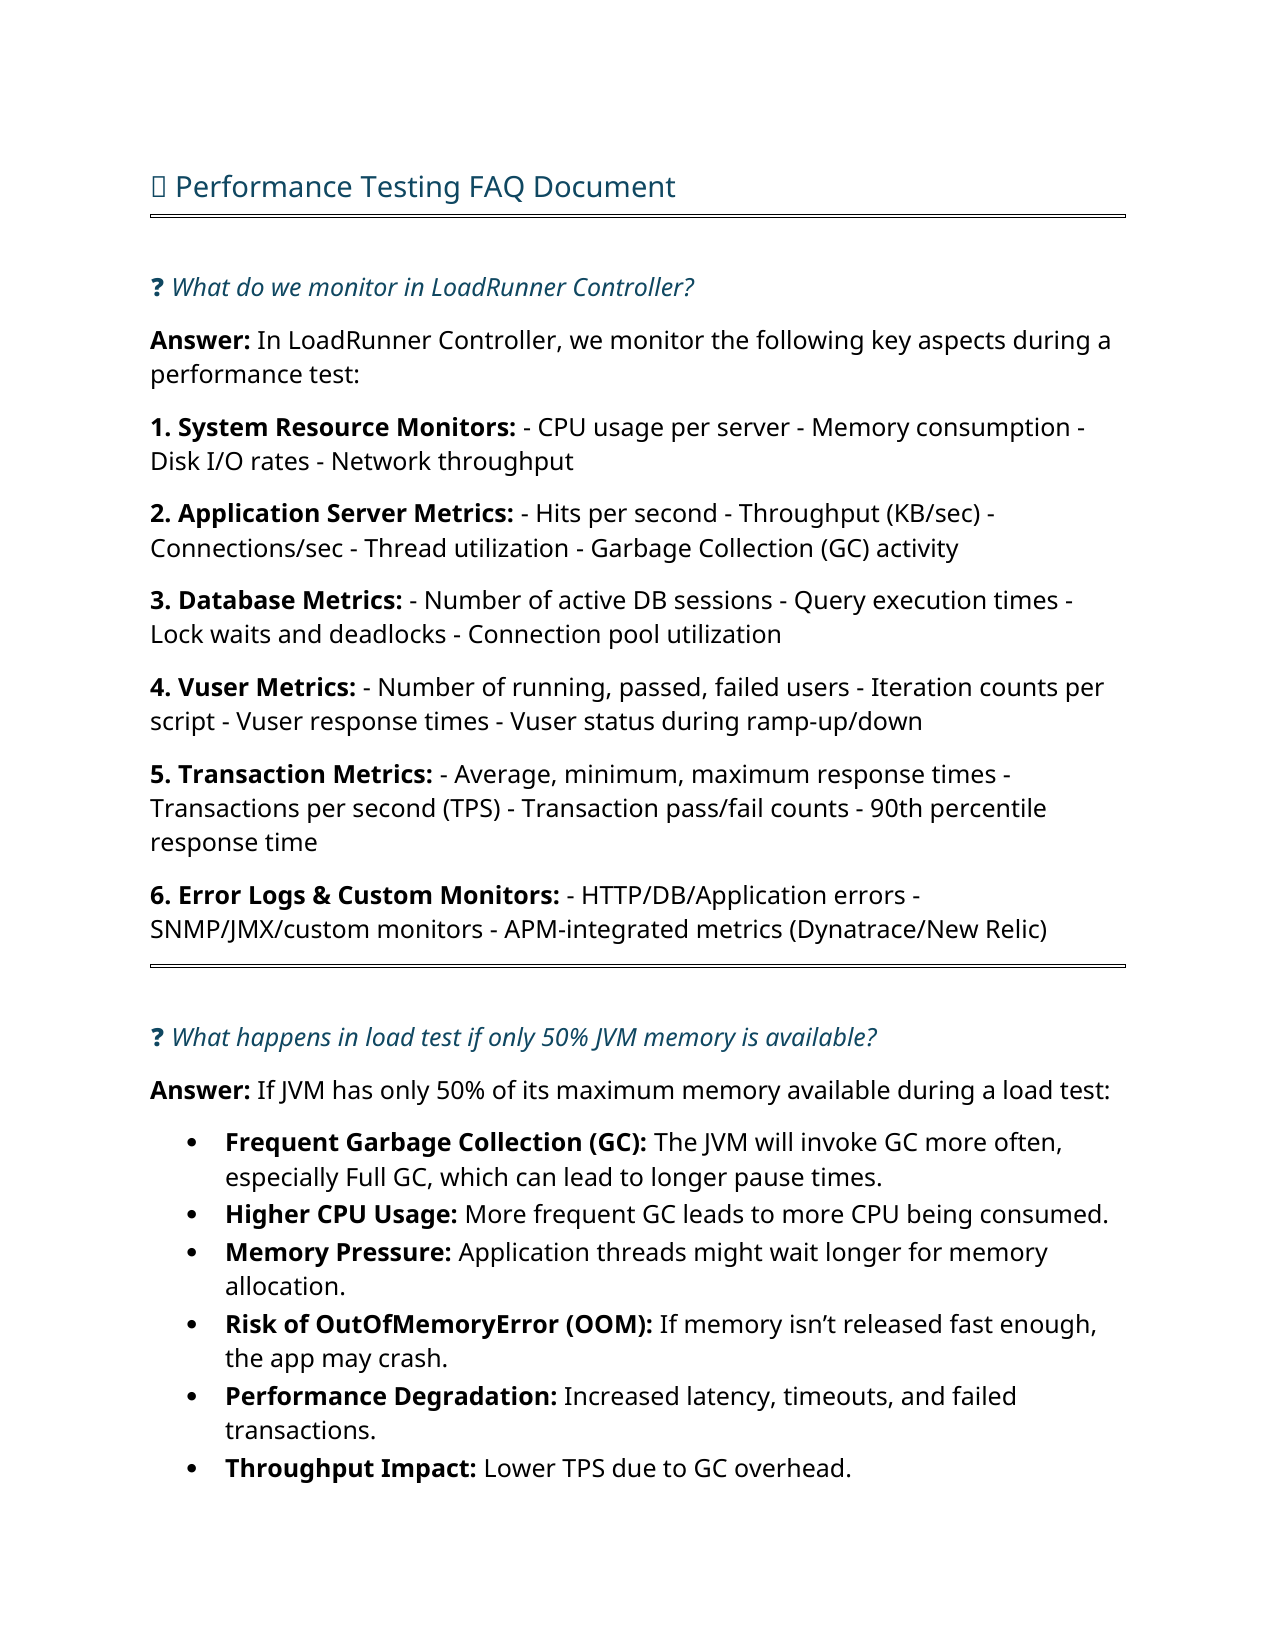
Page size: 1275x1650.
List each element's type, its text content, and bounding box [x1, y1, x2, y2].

text Answer: If JVM has only 50% of its maximum memory available during a load test: [150, 1072, 1125, 1106]
list Frequent Garbage Collection (GC): The JVM will invoke GC more often, especially Full GC, which can lead to longer pause times. [187, 1125, 1125, 1193]
text 3. Database Metrics: - Number of active DB sessions - Query execution times - Lock waits and deadlocks - Connection pool utilization [150, 583, 1125, 651]
text 1. System Resource Monitors: - CPU usage per server - Memory consumption - Disk I/O rates - Network throughput [150, 409, 1125, 477]
subtitle ❓ What do we monitor in LoadRunner Controller? [150, 269, 1125, 304]
list Risk of OutOfMemoryError (OOM): If memory isn’t released fast enough, the app may crash. [187, 1307, 1125, 1375]
list Memory Pressure: Application threads might wait longer for memory allocation. [187, 1235, 1125, 1303]
subtitle ❓ What happens in load test if only 50% JVM memory is available? [150, 1019, 1125, 1053]
subtitle 📘 Performance Testing FAQ Document [150, 167, 1125, 206]
text 2. Application Server Metrics: - Hits per second - Throughput (KB/sec) - Connections/sec - Thread utilization - Garbage Collection (GC) activity [150, 496, 1125, 564]
list Throughput Impact: Lower TPS due to GC overhead. [187, 1450, 1125, 1484]
list Performance Degradation: Increased latency, timeouts, and failed transactions. [187, 1378, 1125, 1447]
list Higher CPU Usage: More frequent GC leads to more CPU being consumed. [187, 1197, 1125, 1231]
text Answer: In LoadRunner Controller, we monitor the following key aspects during a performance test: [150, 322, 1125, 391]
text 4. Vuser Metrics: - Number of running, passed, failed users - Iteration counts per script - Vuser response times - Vuser status during ramp-up/down [150, 670, 1125, 738]
text 5. Transaction Metrics: - Average, minimum, maximum response times - Transactions per second (TPS) - Transaction pass/fail counts - 90th percentile response time [150, 757, 1125, 859]
text 6. Error Logs & Custom Monitors: - HTTP/DB/Application errors - SNMP/JMX/custom monitors - APM-integrated metrics (Dynatrace/New Relic) [150, 878, 1125, 946]
